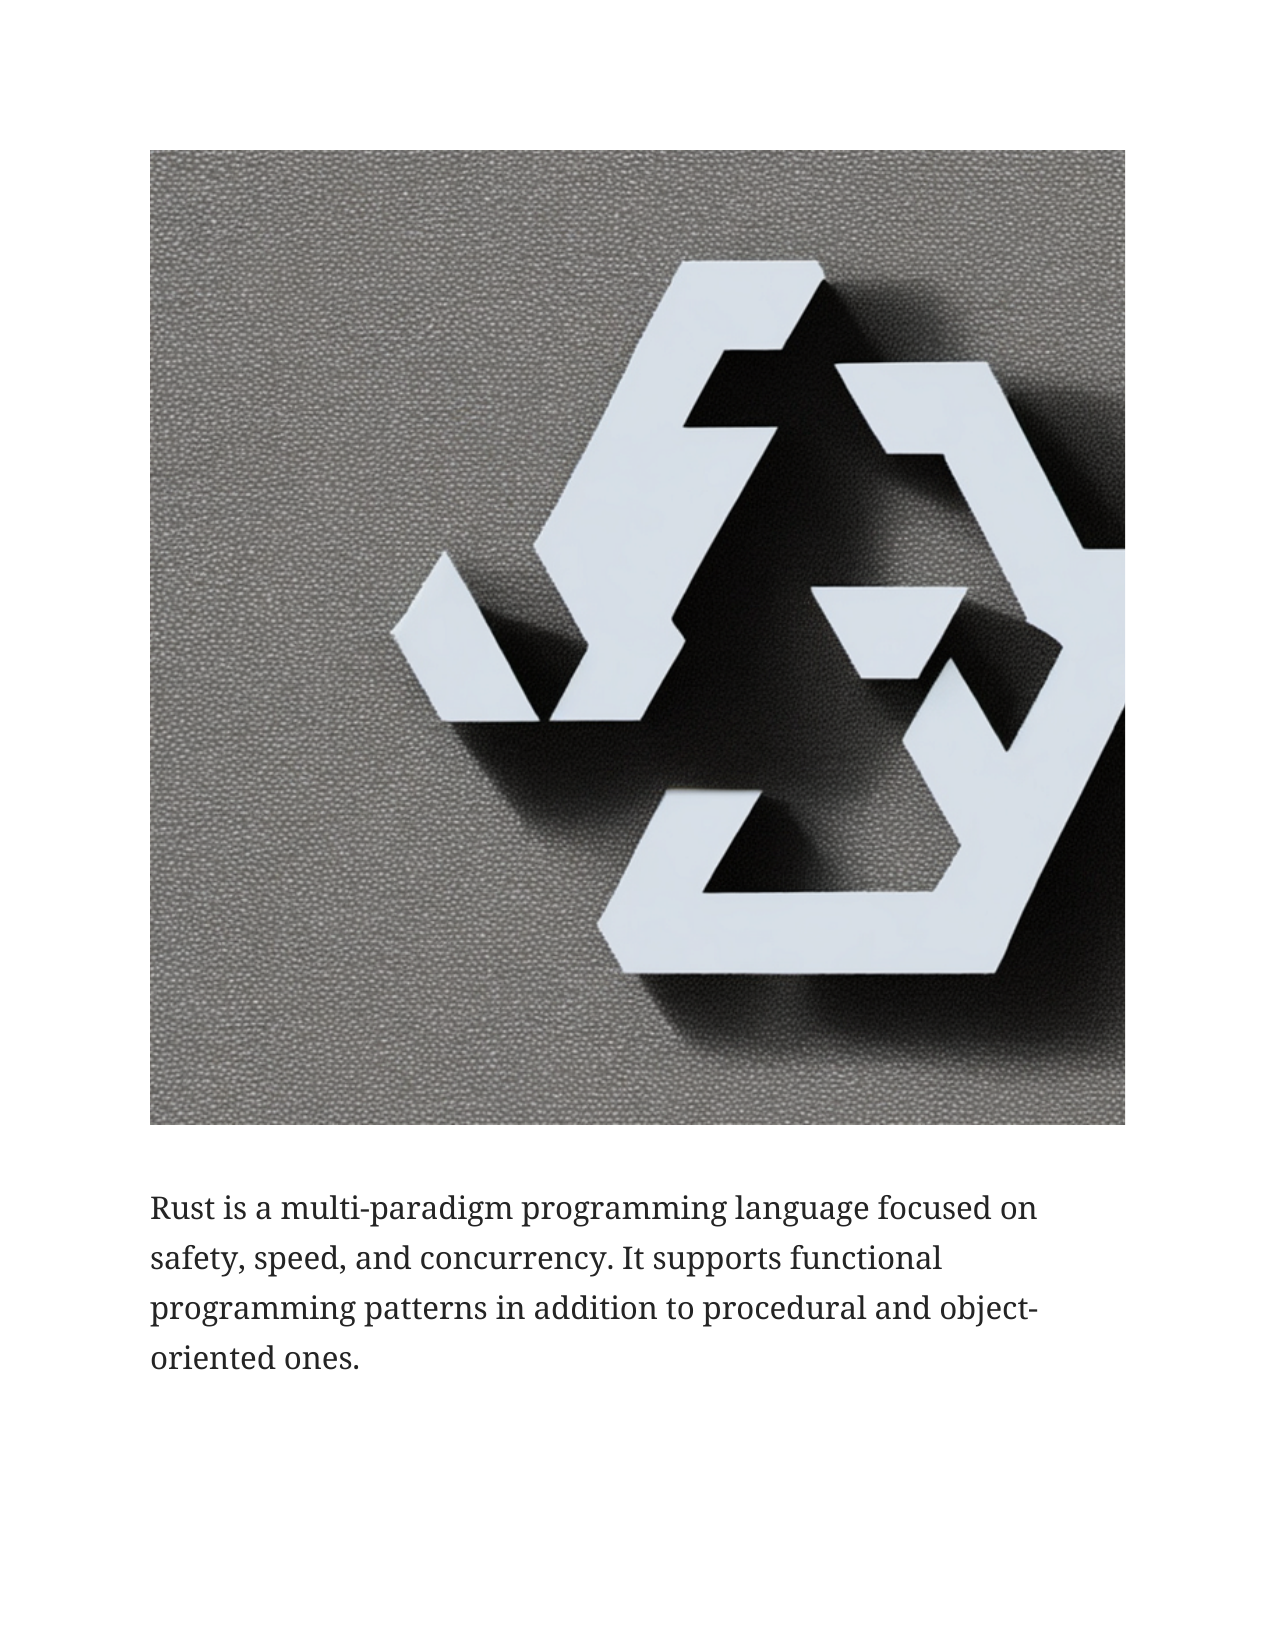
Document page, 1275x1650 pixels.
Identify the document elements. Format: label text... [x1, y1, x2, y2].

text Rust is a multi-paradigm programming language focused on safety, speed, and concurrency. It supports functional programming patterns in addition to procedural and object-oriented ones. [150, 1178, 1125, 1378]
picture [150, 150, 1125, 1125]
